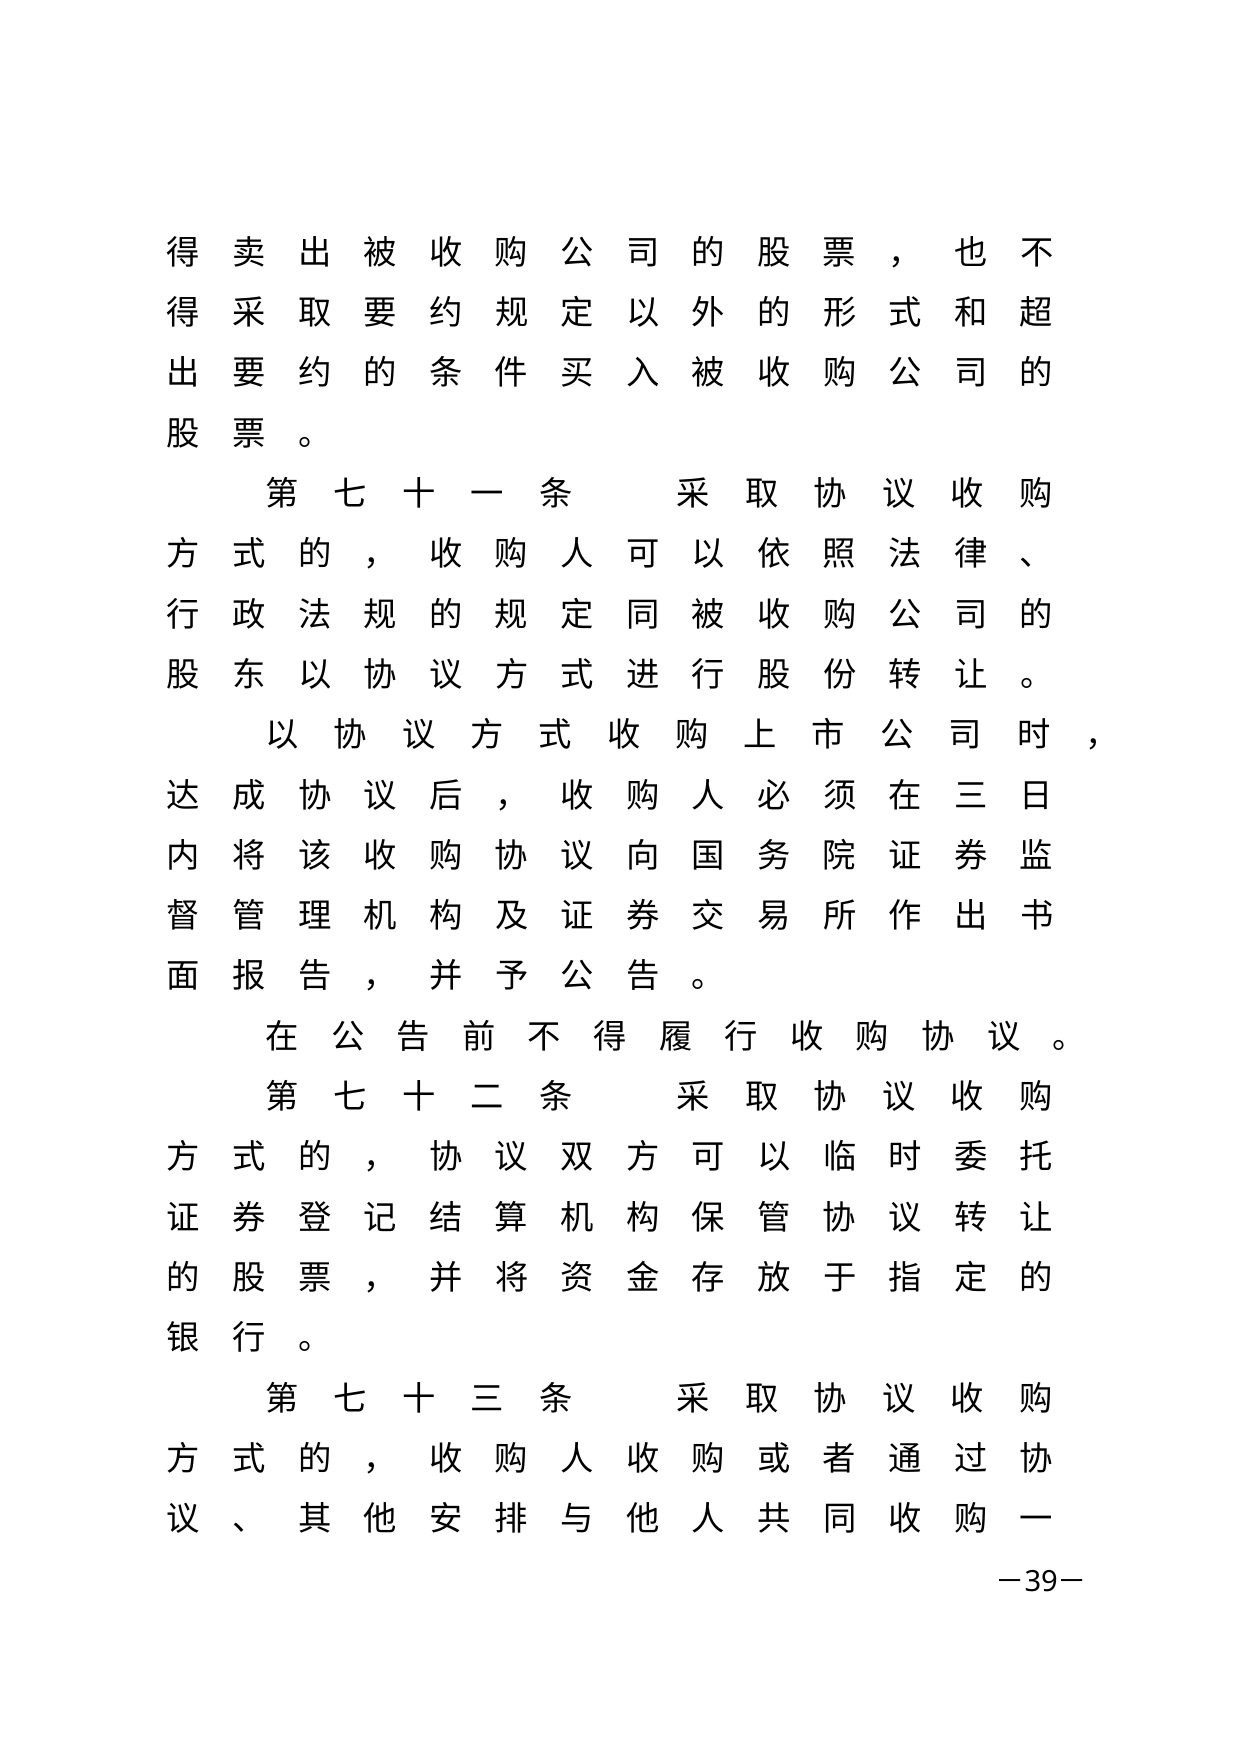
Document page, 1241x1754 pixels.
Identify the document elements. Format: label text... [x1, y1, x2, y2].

text 第七十三条 采取协议收购方式的，收购人收购或者通过协议、其他安排与他人共同收购一个上市公司已发行的有表决权股份达到百分之三十时，继续进行收购的，应当依法向该上市公司所有股东发出收购上市公司全部或者部分股份的要约。但是，按照国务院证券监督管理机构的规定免除发出要约的除外。 [167, 1365, 1085, 1546]
text 在公告前不得履行收购协议。 [167, 1003, 1085, 1064]
text 第七十二条 采取协议收购方式的，协议双方可以临时委托证券登记结算机构保管协议转让的股票，并将资金存放于指定的银行。 [167, 1064, 1085, 1365]
text 以协议方式收购上市公司时，达成协议后，收购人必须在三日内将该收购协议向国务院证券监督管理机构及证券交易所作出书面报告，并予公告。 [167, 702, 1085, 1003]
text 第七十一条 采取协议收购方式的，收购人可以依照法律、行政法规的规定同被收购公司的股东以协议方式进行股份转让。 [167, 461, 1085, 702]
text 第七十条 采取要约收购方式的，收购人在收购期限内，不得卖出被收购公司的股票，也不得采取要约规定以外的形式和超出要约的条件买入被收购公司的股票。 [167, 219, 1085, 461]
